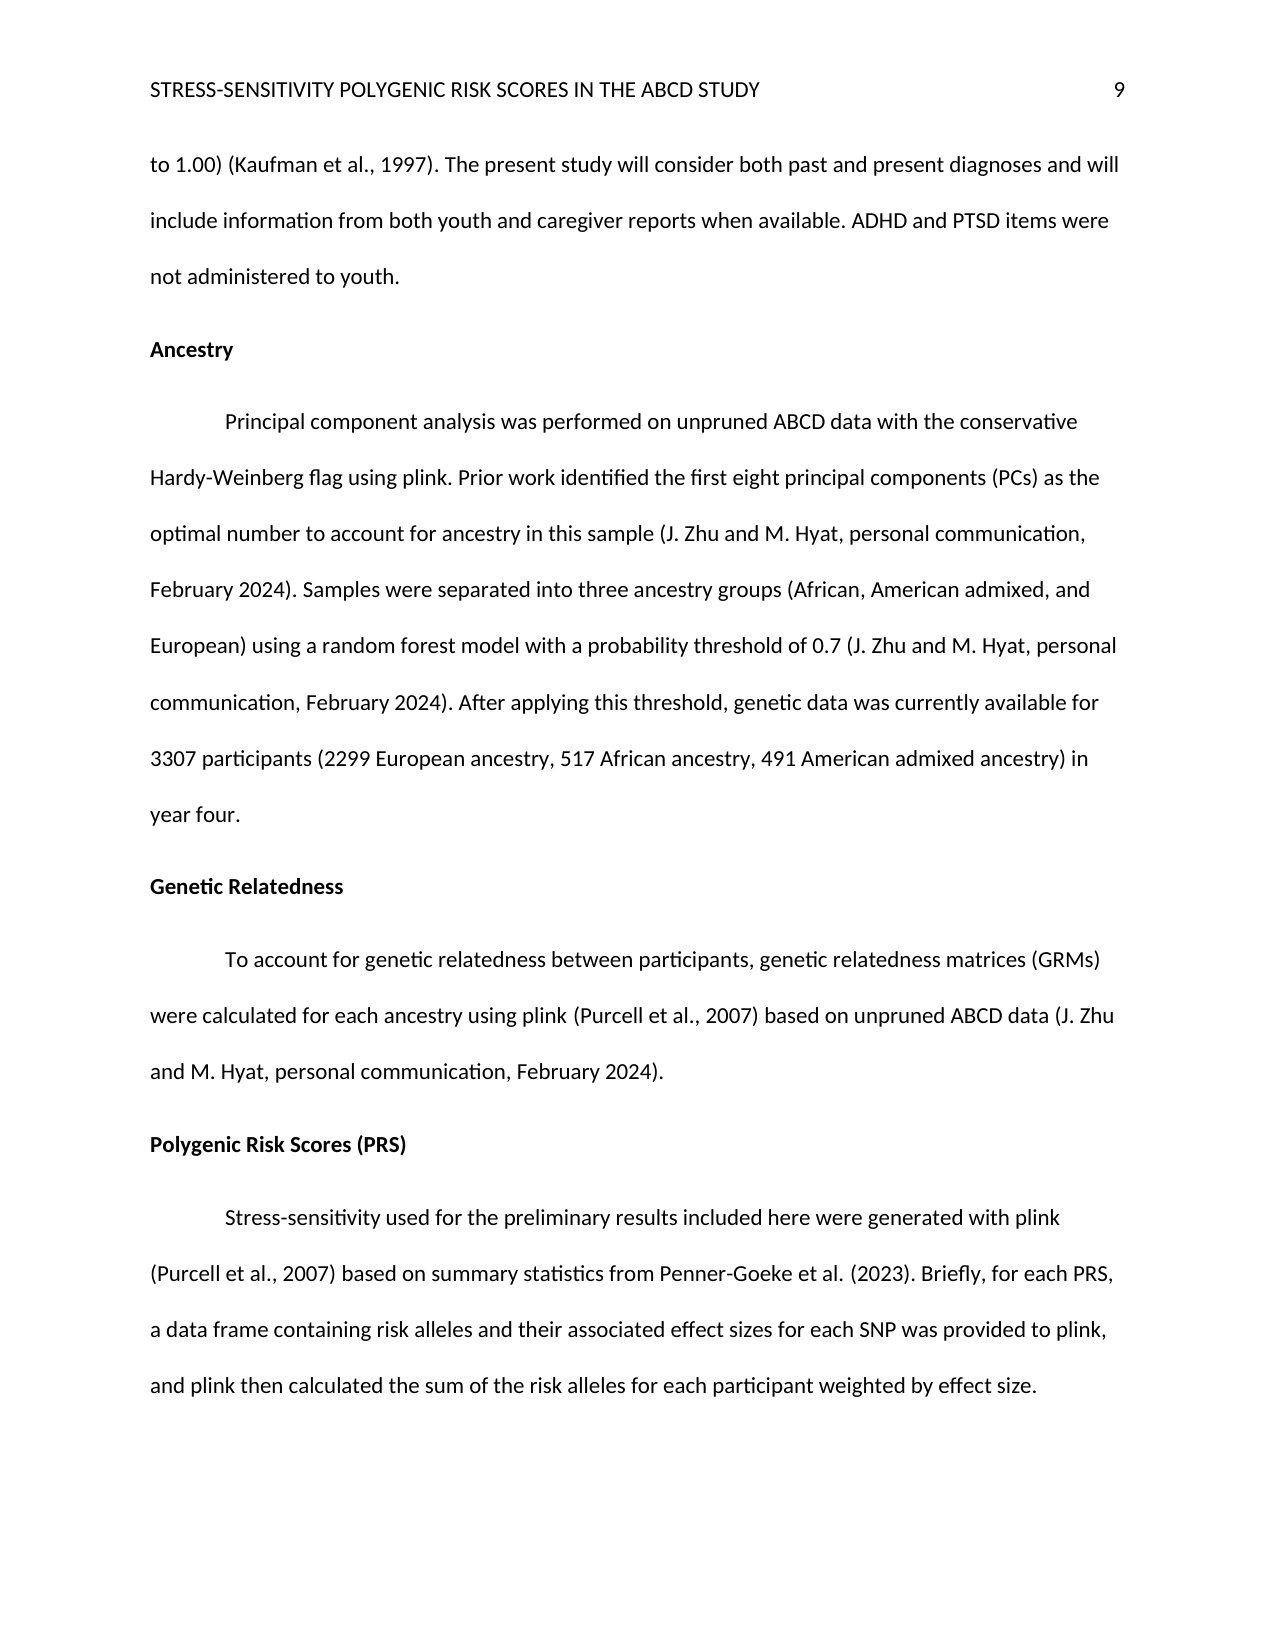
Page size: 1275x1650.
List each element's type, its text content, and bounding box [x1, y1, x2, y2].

text Ancestry [150, 335, 1125, 363]
text Polygenic Risk Scores (PRS) [150, 1130, 1125, 1158]
text Principal component analysis was performed on unpruned ABCD data with the conservative Hardy-Weinberg flag using plink. Prior work identified the first eight principal components (PCs) as the optimal number to account for ancestry in this sample (J. Zhu and M. Hyat, personal communication, February 2024). Samples were separated into three ancestry groups (African, American admixed, and European) using a random forest model with a probability threshold of 0.7 (J. Zhu and M. Hyat, personal communication, February 2024). After applying this threshold, genetic data was currently available for 3307 participants (2299 European ancestry, 517 African ancestry, 491 American admixed ancestry) in year four. [150, 407, 1125, 828]
text Genetic Relatedness [150, 872, 1125, 901]
text Stress-sensitivity used for the preliminary results included here were generated with plink (Purcell et al., 2007) based on summary statistics from Penner-Goeke et al. (2023). Briefly, for each PRS, a data frame containing risk alleles and their associated effect sizes for each SNP was provided to plink, and plink then calculated the sum of the risk alleles for each participant weighted by effect size. [150, 1203, 1125, 1399]
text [150, 150, 1125, 290]
text To account for genetic relatedness between participants, genetic relatedness matrices (GRMs) were calculated for each ancestry using plink (Purcell et al., 2007) based on unpruned ABCD data (J. Zhu and M. Hyat, personal communication, February 2024). [150, 945, 1125, 1085]
